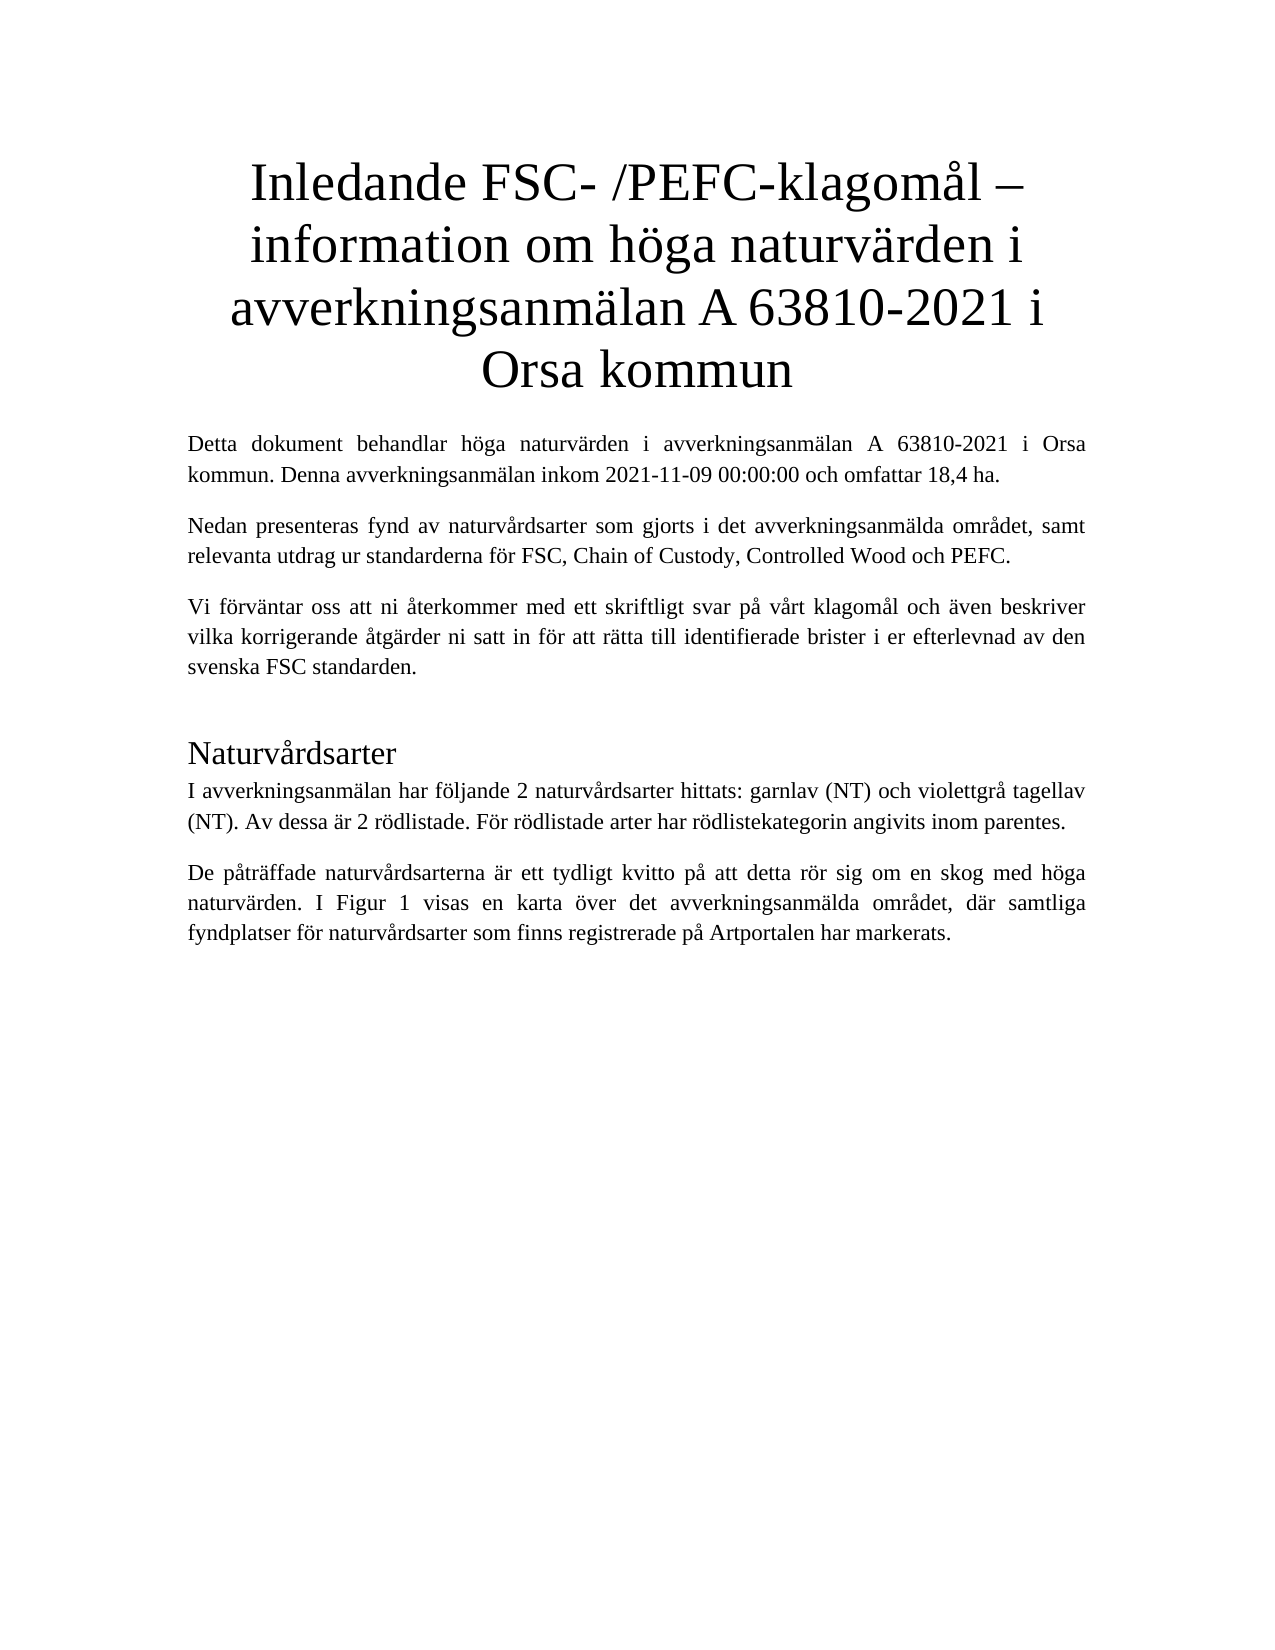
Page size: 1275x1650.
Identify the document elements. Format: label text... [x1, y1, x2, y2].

title Inledande FSC- /PEFC-klagomål – information om höga naturvärden i avverkningsanmälan A 63810-2021 i Orsa kommun [187, 150, 1087, 399]
text Detta dokument behandlar höga naturvärden i avverkningsanmälan A 63810-2021 i Orsa kommun. Denna avverkningsanmälan inkom 2021-11-09 00:00:00 och omfattar 18,4 ha. [187, 430, 1087, 487]
text De påträffade naturvårdsarterna är ett tydligt kvitto på att detta rör sig om en skog med höga naturvärden. I Figur 1 visas en karta över det avverkningsanmälda området, där samtliga fyndplatser för naturvårdsarter som finns registrerade på Artportalen har markerats. [187, 859, 1087, 946]
text Vi förväntar oss att ni återkommer med ett skriftligt svar på vårt klagomål och även beskriver vilka korrigerande åtgärder ni satt in för att rätta till identifierade brister i er efterlevnad av den svenska FSC standarden. [187, 593, 1087, 680]
subtitle Naturvårdsarter [187, 733, 1087, 772]
text Nedan presenteras fynd av naturvårdsarter som gjorts i det avverkningsanmälda området, samt relevanta utdrag ur standarderna för FSC, Chain of Custody, Controlled Wood och PEFC. [187, 512, 1087, 568]
text I avverkningsanmälan har följande 2 naturvårdsarter hittats: garnlav (NT) och violettgrå tagellav (NT). Av dessa är 2 rödlistade. För rödlistade arter har rödlistekategorin angivits inom parentes. [187, 778, 1087, 834]
